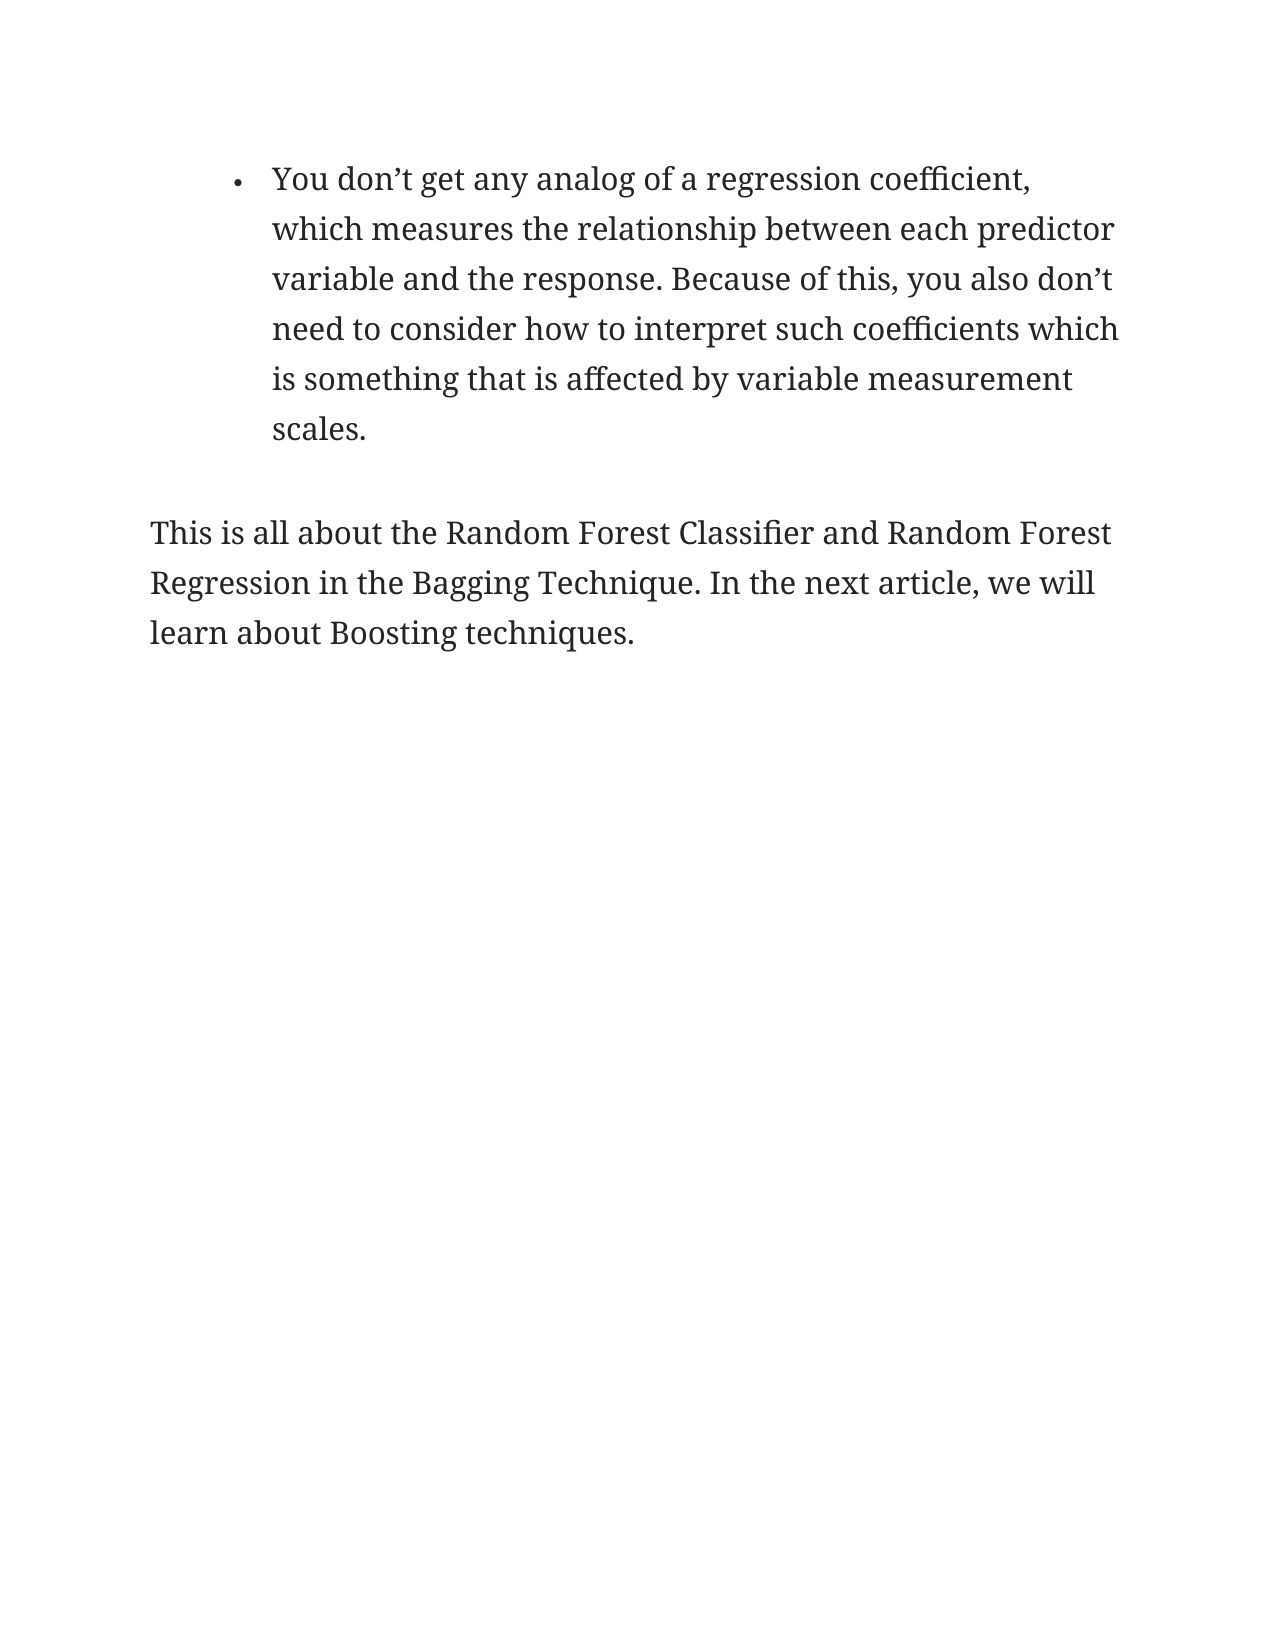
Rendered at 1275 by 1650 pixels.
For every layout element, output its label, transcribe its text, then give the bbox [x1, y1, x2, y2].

list You don’t get any analog of a regression coefficient, which measures the relationship between each predictor variable and the response. Because of this, you also don’t need to consider how to interpret such coefficients which is something that is affected by variable measurement scales. [234, 150, 1125, 450]
text This is all about the Random Forest Classifier and Random Forest Regression in the Bagging Technique. In the next article, we will learn about Boosting techniques. [150, 503, 1125, 653]
